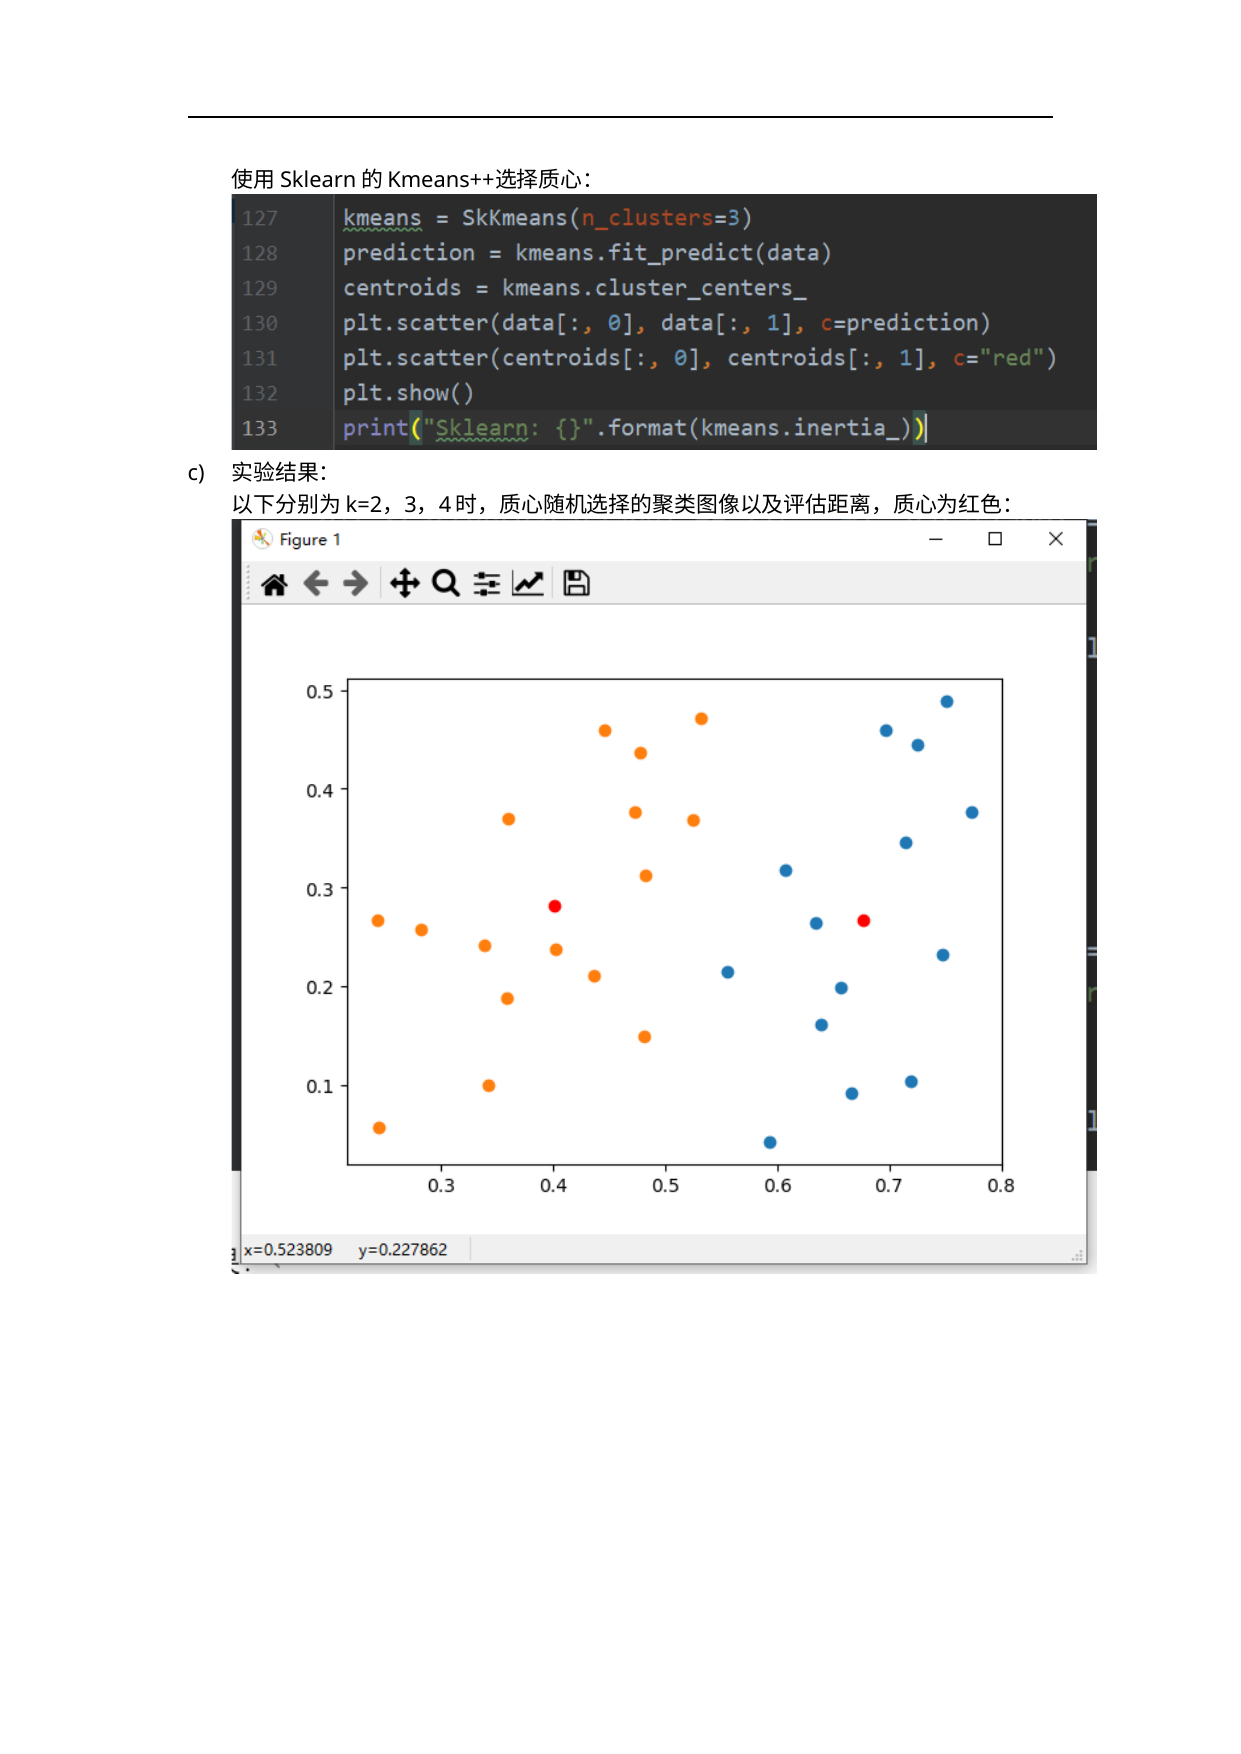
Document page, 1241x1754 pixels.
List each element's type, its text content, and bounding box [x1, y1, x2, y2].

text 以下分别为k=2，3，4时，质心随机选择的聚类图像以及评估距离，质心为红色： [187, 487, 1053, 519]
subtitle 实验结果： [187, 454, 1053, 487]
text 使用Sklearn的Kmeans++选择质心： [187, 162, 1053, 194]
picture [231, 194, 1097, 450]
picture [231, 519, 1097, 1274]
